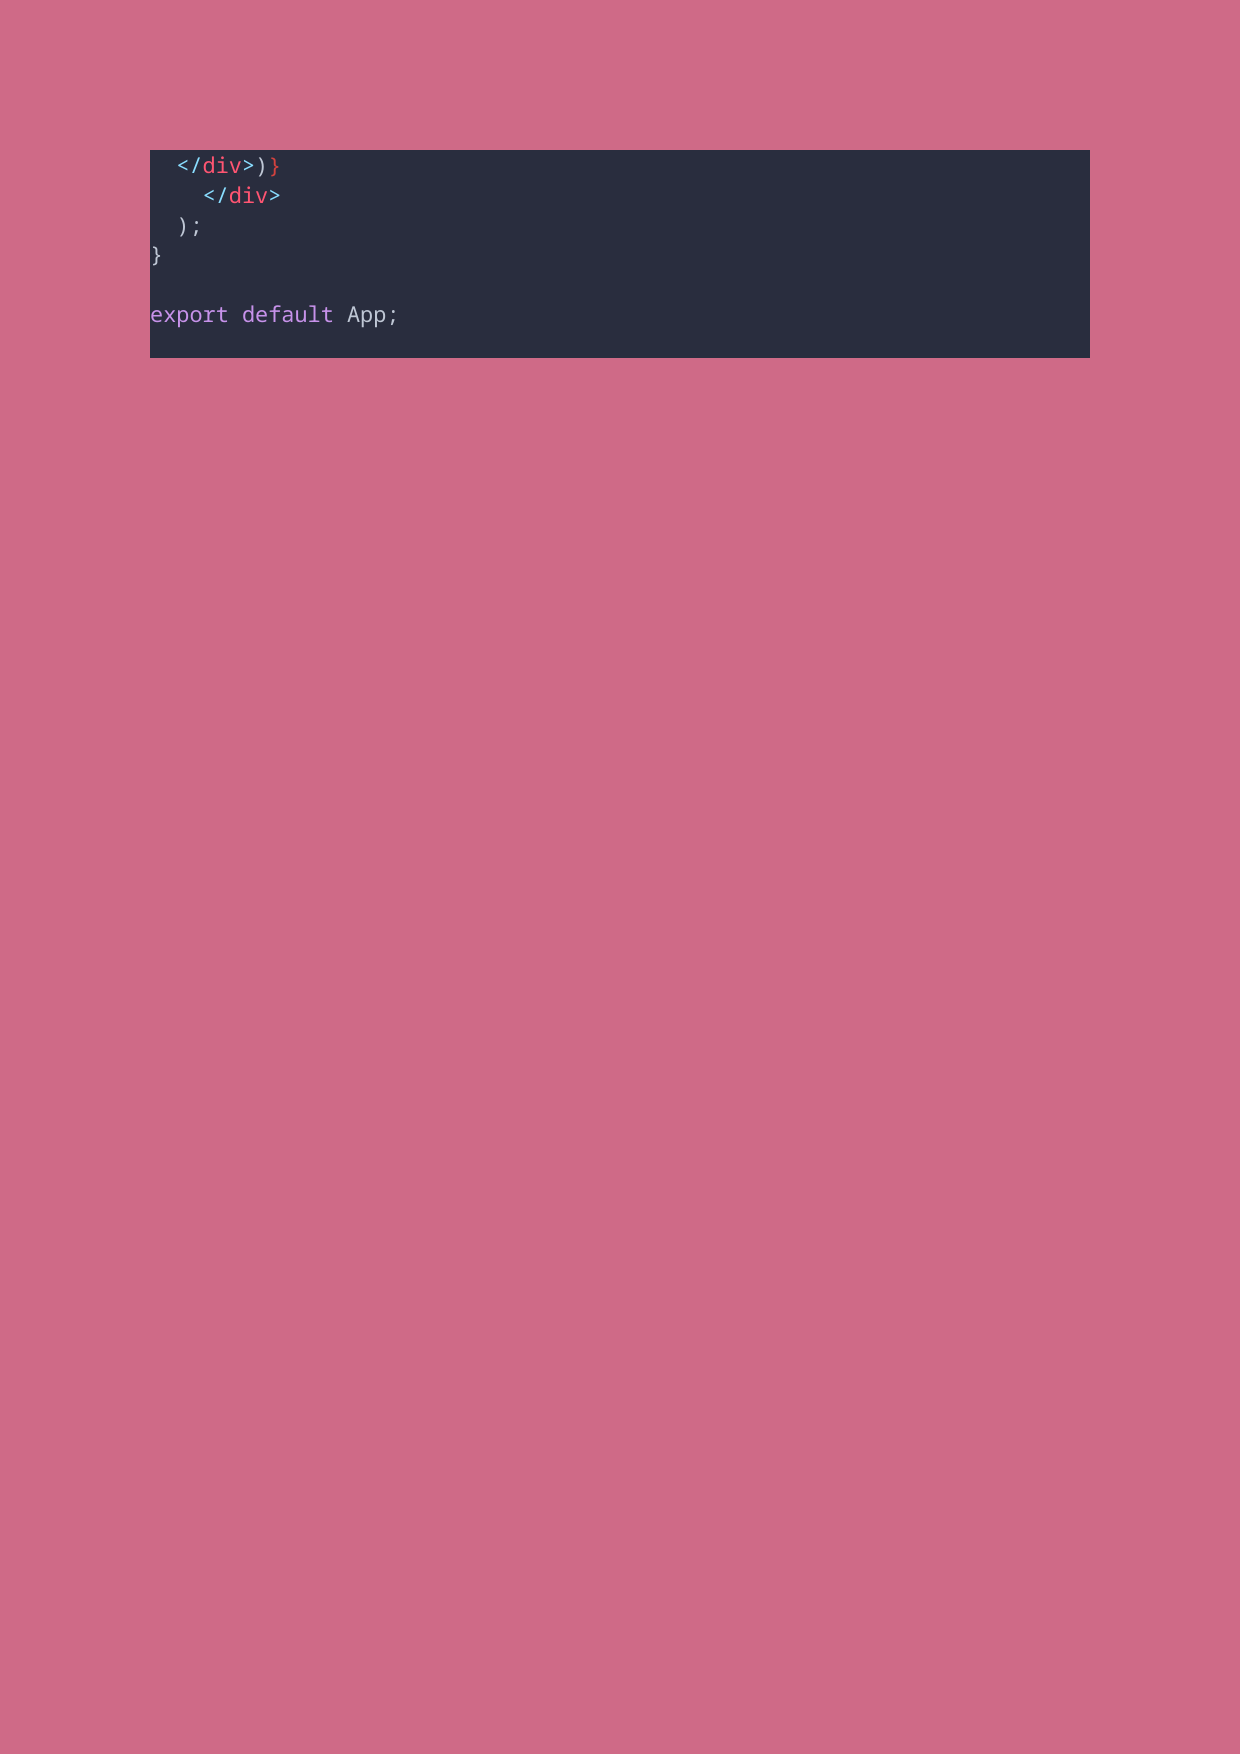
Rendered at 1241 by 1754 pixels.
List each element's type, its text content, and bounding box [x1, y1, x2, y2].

text ); [150, 209, 1090, 239]
text </div> [150, 180, 1090, 209]
text } [150, 239, 1090, 269]
text export default App; [150, 299, 1090, 329]
text </div>)} [150, 150, 1090, 180]
